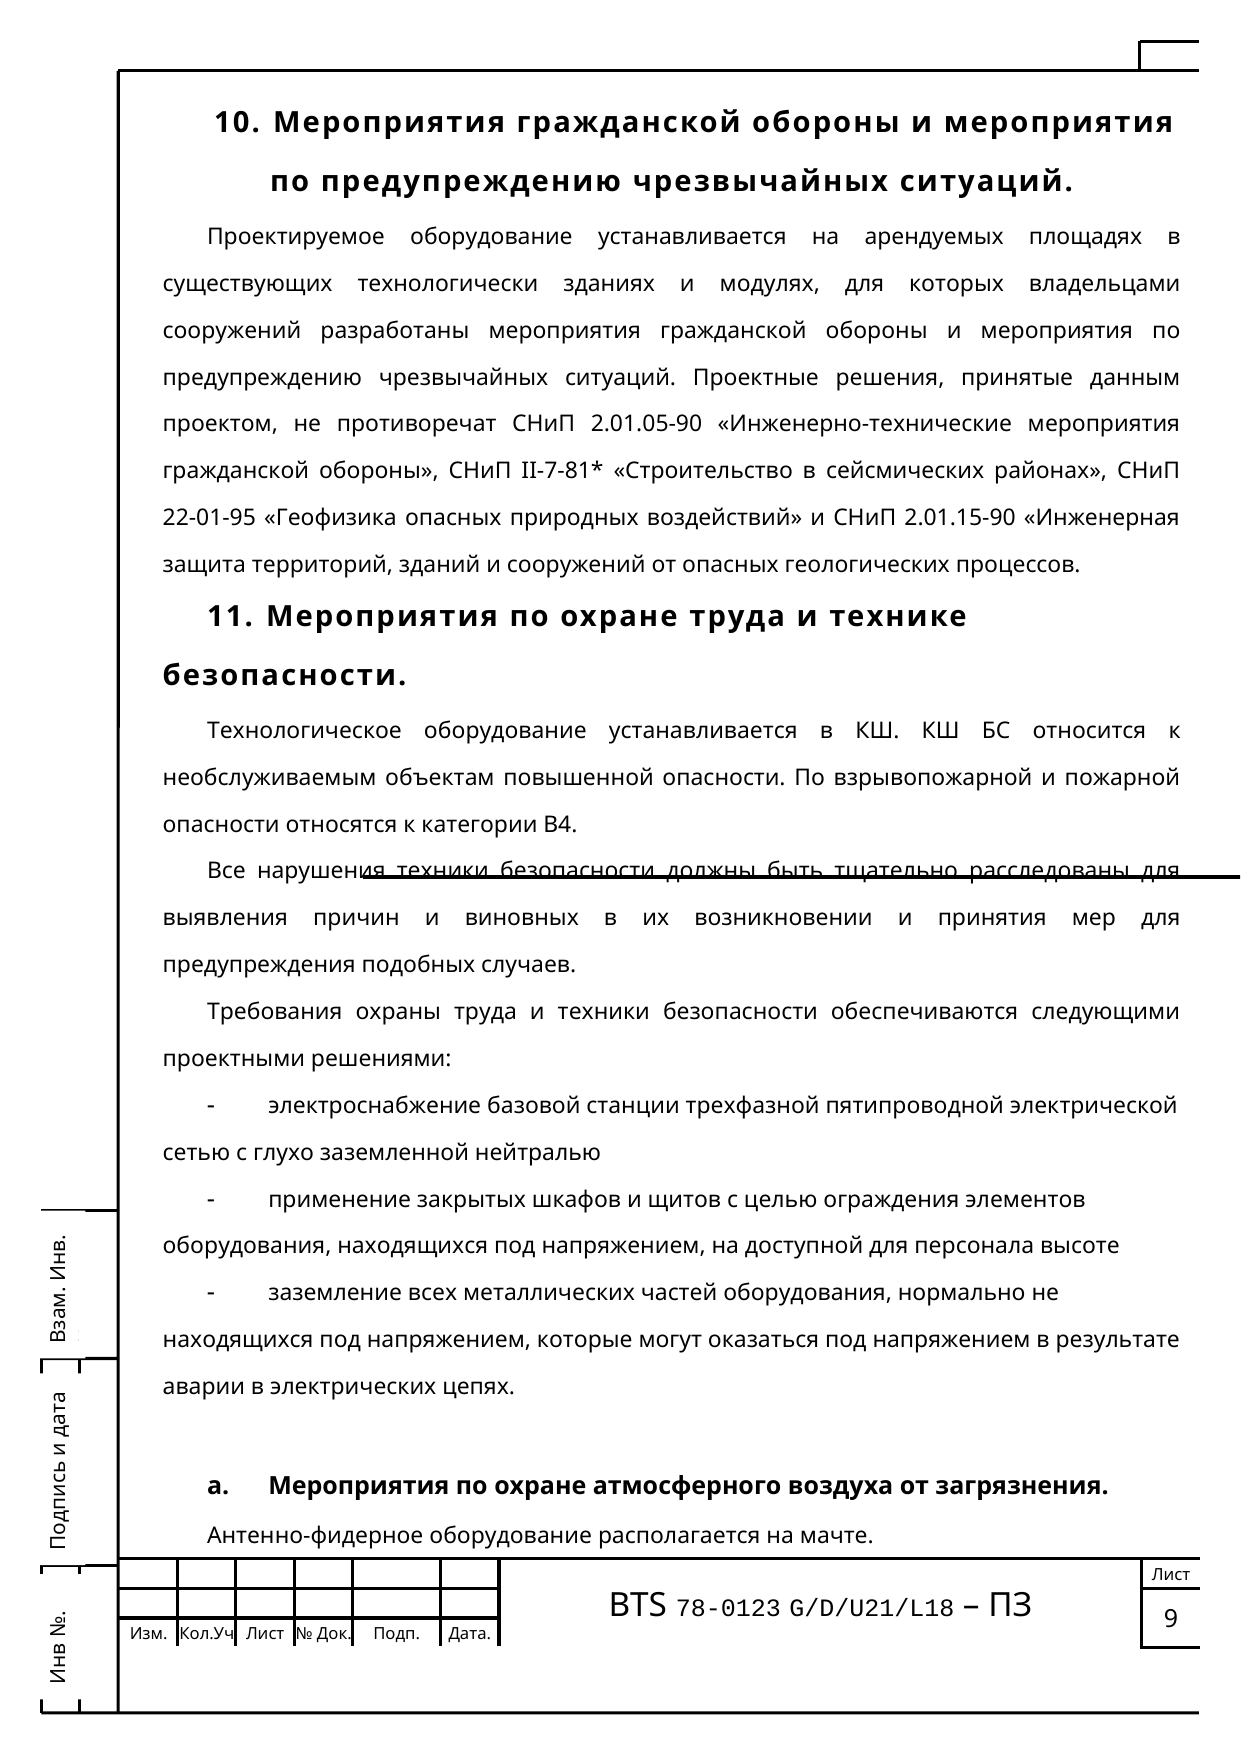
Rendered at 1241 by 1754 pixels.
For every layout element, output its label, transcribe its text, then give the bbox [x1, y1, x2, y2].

text Все нарушения техники безопасности должны быть тщательно расследованы для выявления причин и виновных в их возникновении и принятия мер для предупреждения подобных случаев. [162, 854, 1181, 979]
list заземление всех металлических частей оборудования, нормально не находящихся под напряжением, которые могут оказаться под напряжением в результате аварии в электрических цепях. [162, 1276, 1181, 1401]
list Мероприятия по охране труда и технике безопасности. [162, 595, 1181, 694]
text Технологическое оборудование устанавливается в КШ. КШ БС относится к необслуживаемым объектам повышенной опасности. По взрывопожарной и пожарной опасности относятся к категории В4. [162, 714, 1181, 839]
text Требования охраны труда и техники безопасности обеспечиваются следующими проектными решениями: [162, 995, 1181, 1073]
list Мероприятия по охране атмосферного воздуха от загрязнения. [162, 1468, 1181, 1502]
list применение закрытых шкафов и щитов с целью ограждения элементов оборудования, находящихся под напряжением, на доступной для персонала высоте [162, 1183, 1181, 1261]
list Мероприятия гражданской обороны и мероприятия по предупреждению чрезвычайных ситуаций. [162, 101, 1181, 200]
text Антенно-фидерное оборудование располагается на мачте. [162, 1519, 1181, 1550]
text Проектируемое оборудование устанавливается на арендуемых площадях в существующих технологически зданиях и модулях, для которых владельцами сооружений разработаны мероприятия гражданской обороны и мероприятия по предупреждению чрезвычайных ситуаций. Проектные решения, принятые данным проектом, не противоречат СНиП 2.01.05-90 «Инженерно-технические мероприятия гражданской обороны», СНиП II-7-81* «Строительство в сейсмических районах», СНиП 22-01-95 «Геофизика опасных природных воздействий» и СНиП 2.01.15-90 «Инженерная защита территорий, зданий и сооружений от опасных геологических процессов. [162, 220, 1181, 579]
list электроснабжение базовой станции трехфазной пятипроводной электрической сетью с глухо заземленной нейтралью [162, 1089, 1181, 1167]
